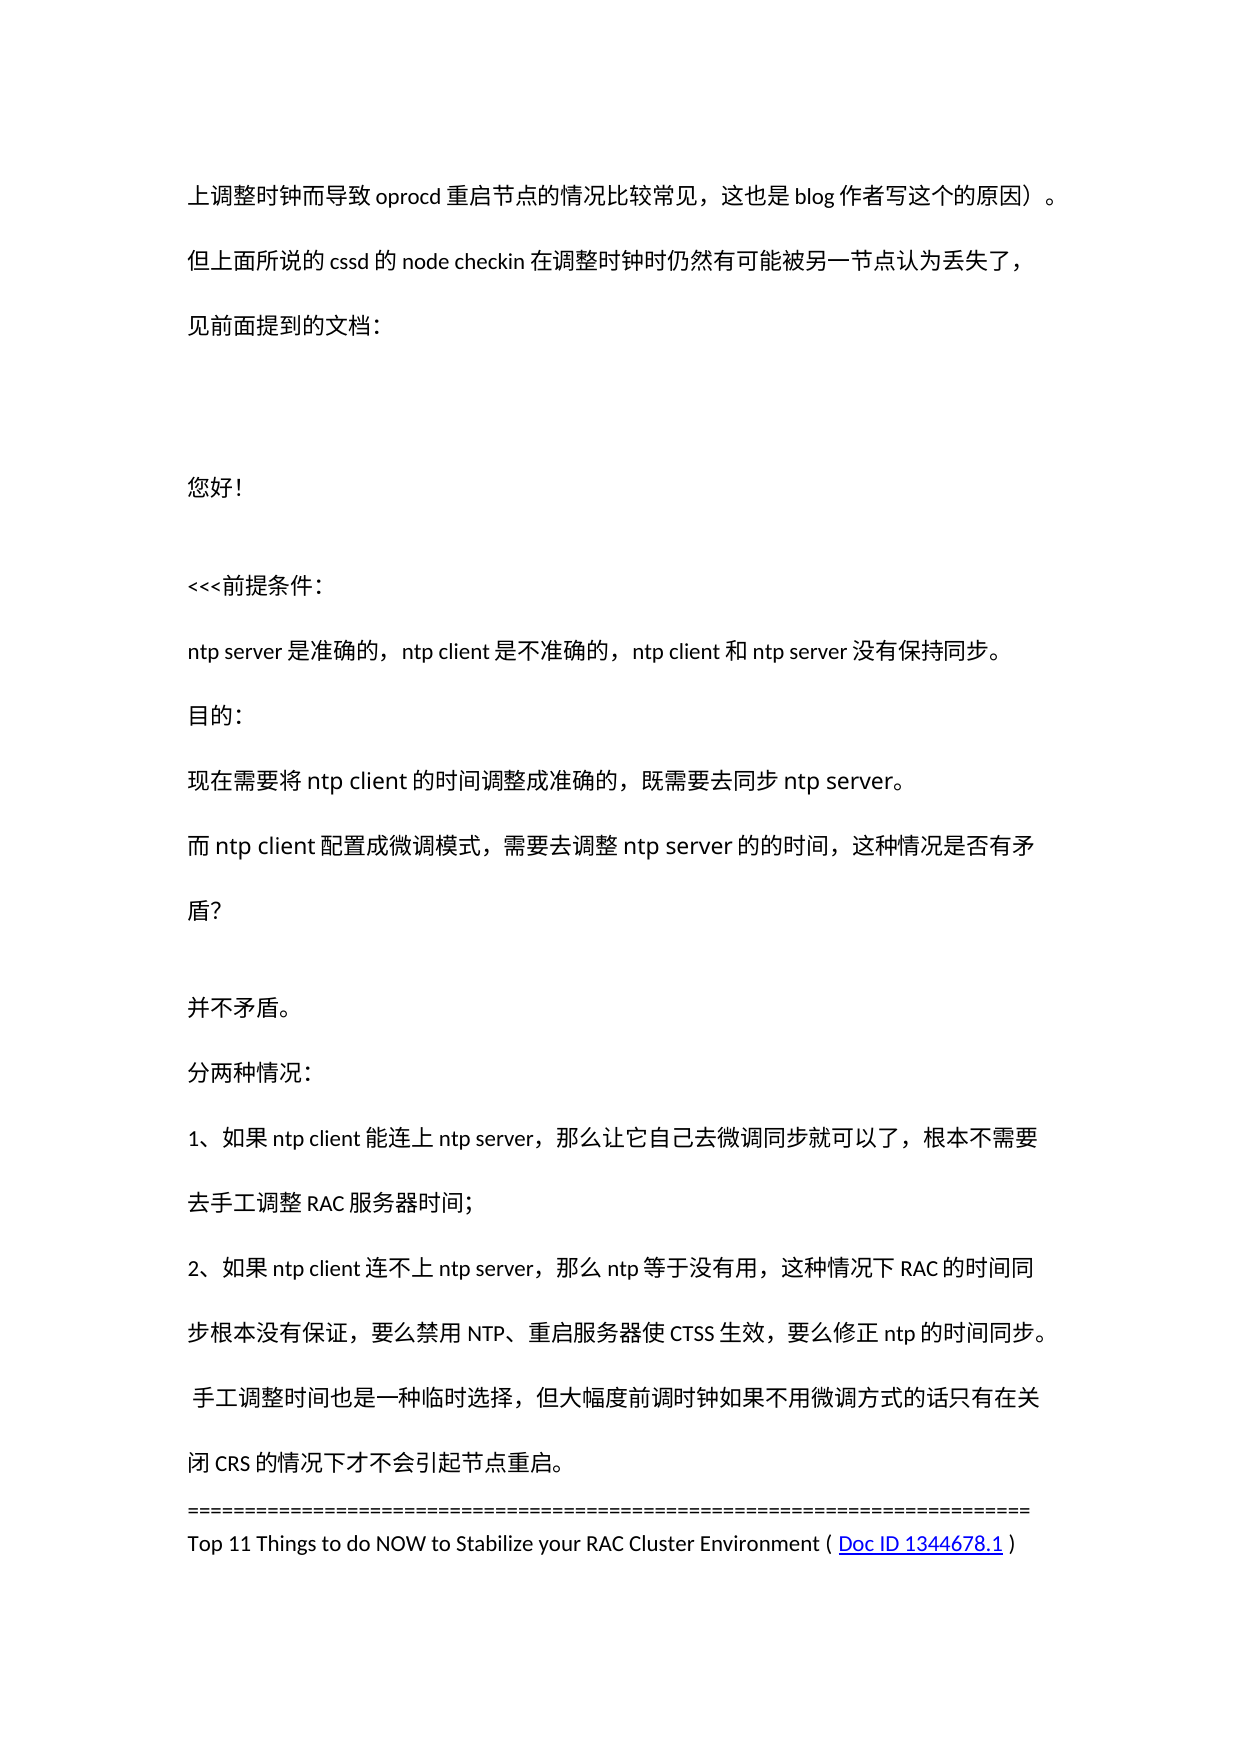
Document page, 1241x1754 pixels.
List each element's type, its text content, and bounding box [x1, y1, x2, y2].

text 2、如果ntp client连不上ntp server，那么ntp等于没有用，这种情况下RAC的时间同步根本没有保证，要么禁用NTP、重启服务器使CTSS生效，要么修正ntp的时间同步。 手工调整时间也是一种临时选择，但大幅度前调时钟如果不用微调方式的话只有在关闭CRS的情况下才不会引起节点重启。 [187, 1234, 1053, 1494]
text ========================================================================== [187, 1494, 1053, 1527]
text Top 11 Things to do NOW to Stabilize your RAC Cluster Environment ( Doc ID 1344678.1 ) [187, 1527, 1053, 1559]
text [187, 162, 1053, 357]
text 分两种情况： [187, 1039, 1053, 1104]
text 而ntp client配置成微调模式，需要去调整ntp server的的时间，这种情况是否有矛盾？ [187, 812, 1053, 942]
text 现在需要将ntp client的时间调整成准确的，既需要去同步ntp server。 [187, 747, 1053, 812]
text 您好！ [187, 454, 1053, 519]
text <<<前提条件： [187, 519, 1053, 617]
text ntp server是准确的，ntp client是不准确的，ntp client和ntp server没有保持同步。 [187, 617, 1053, 682]
text 并不矛盾。 [187, 942, 1053, 1039]
text 目的： [187, 682, 1053, 747]
text 1、如果ntp client能连上ntp server，那么让它自己去微调同步就可以了，根本不需要去手工调整RAC服务器时间； [187, 1104, 1053, 1234]
